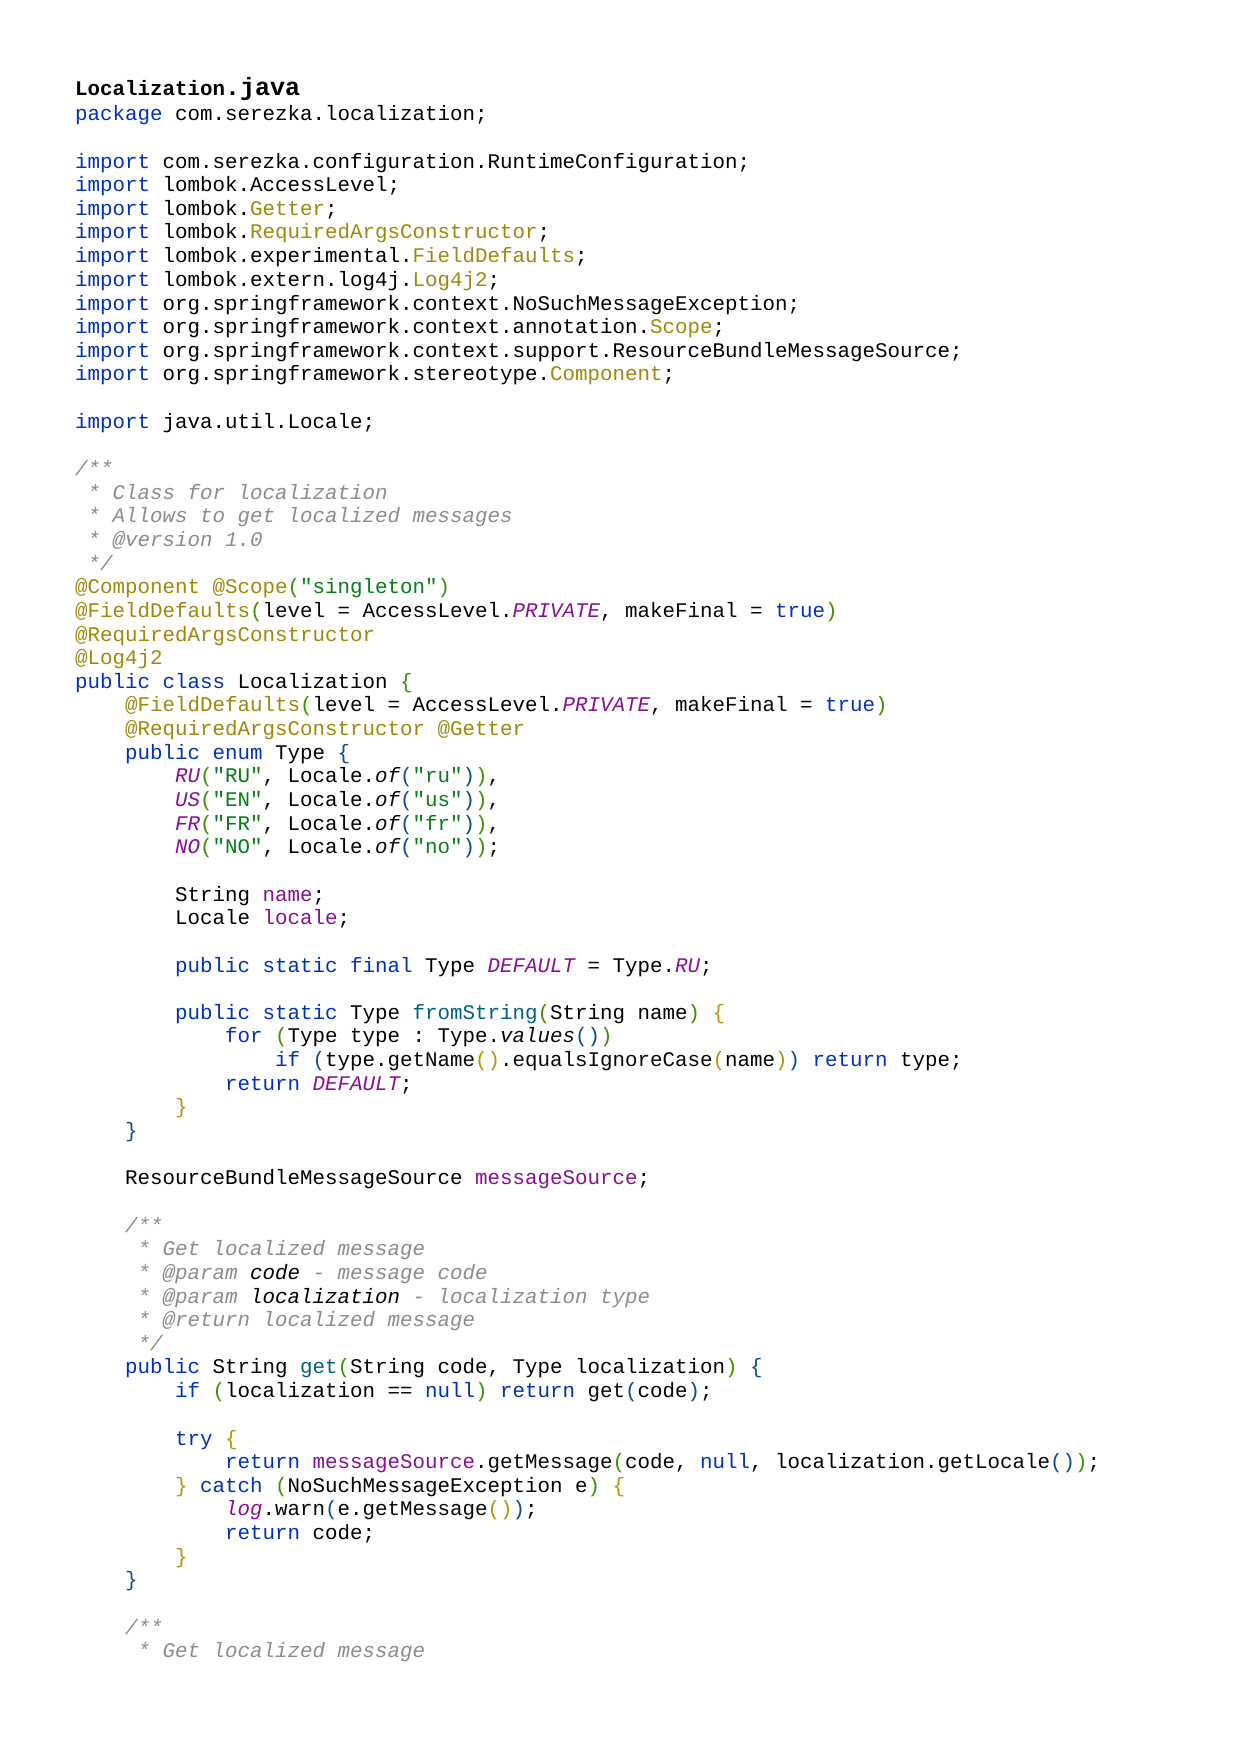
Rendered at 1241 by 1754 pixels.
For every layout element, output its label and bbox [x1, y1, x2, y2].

text [75, 75, 1165, 1664]
